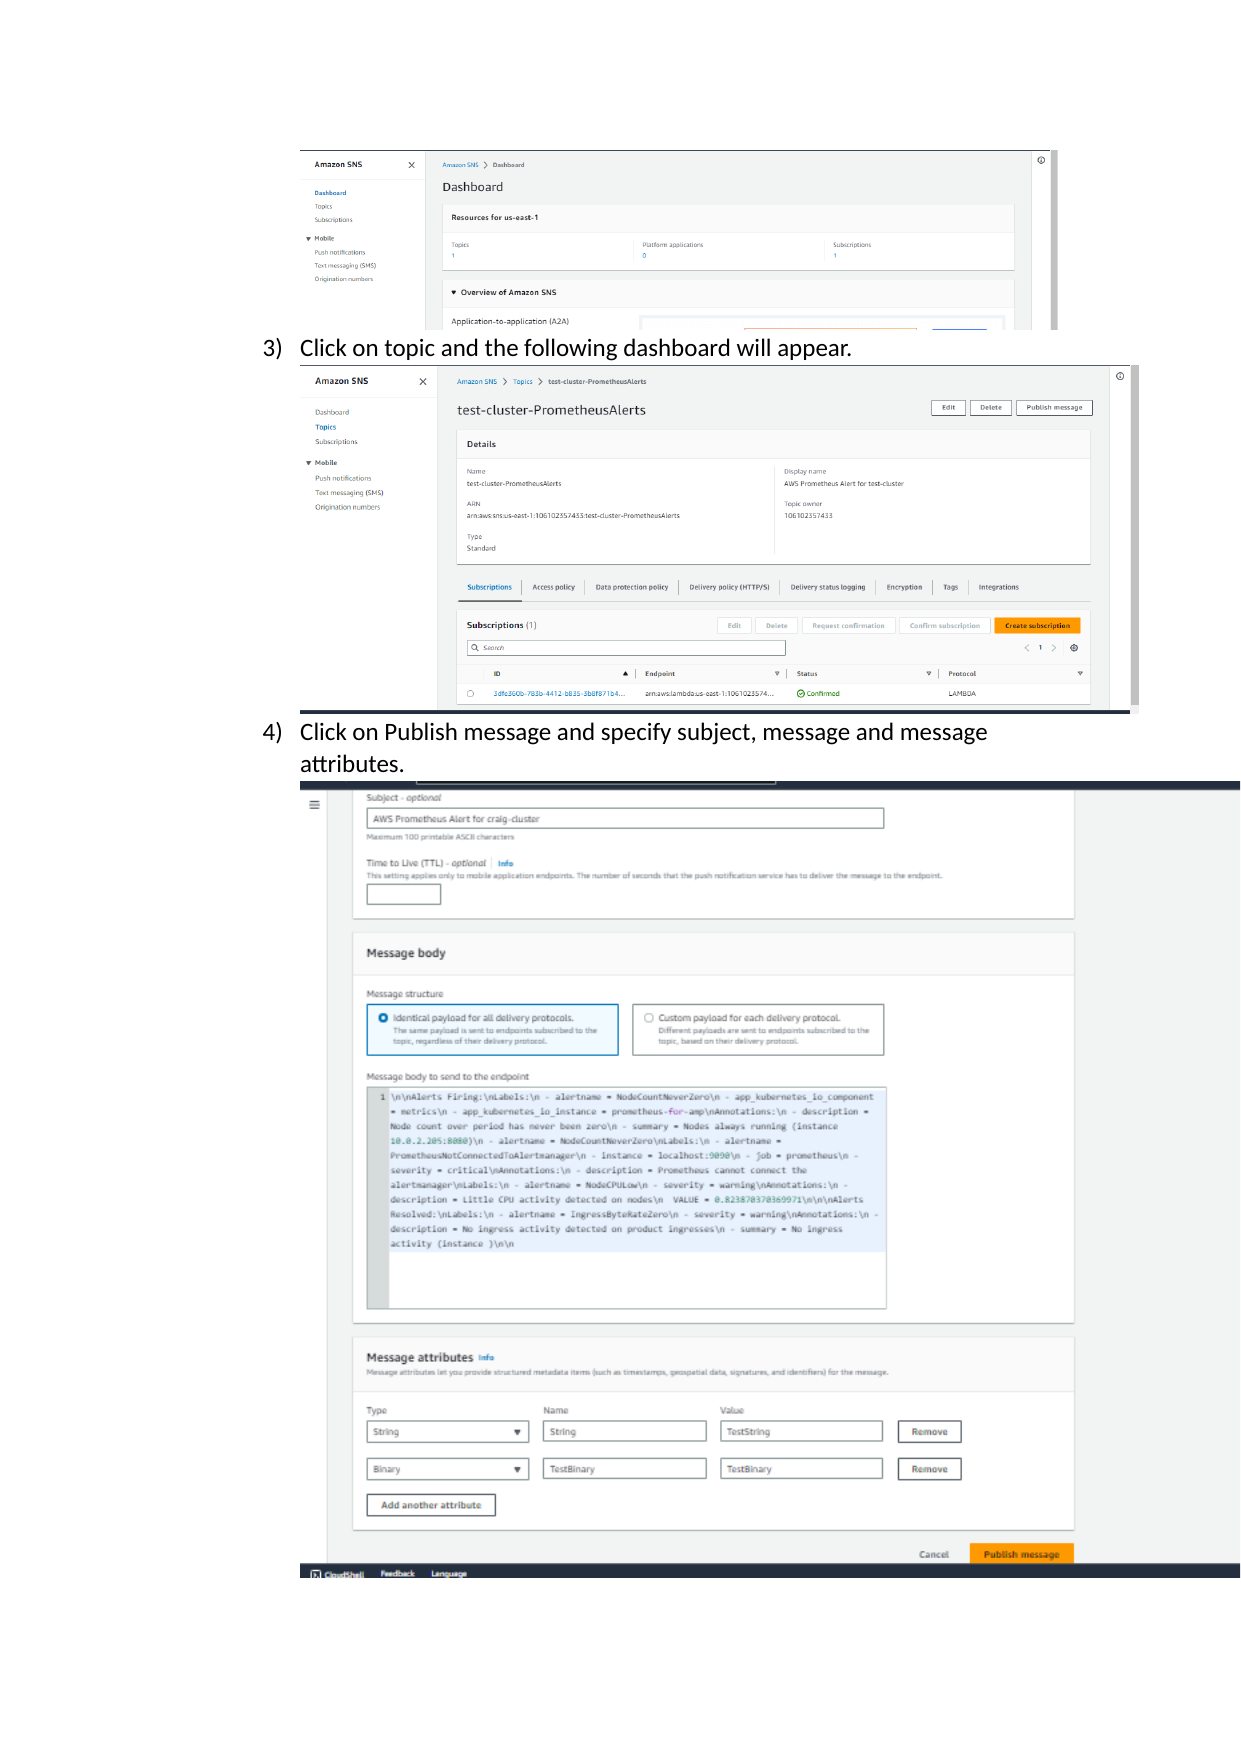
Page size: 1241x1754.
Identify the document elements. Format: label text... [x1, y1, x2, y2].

picture [300, 781, 1241, 1578]
picture [300, 365, 1139, 714]
list Click on Publish message and specify subject, message and message attributes. [262, 716, 1090, 779]
list Click on topic and the following dashboard will appear. [262, 332, 1090, 363]
picture [300, 150, 1058, 330]
